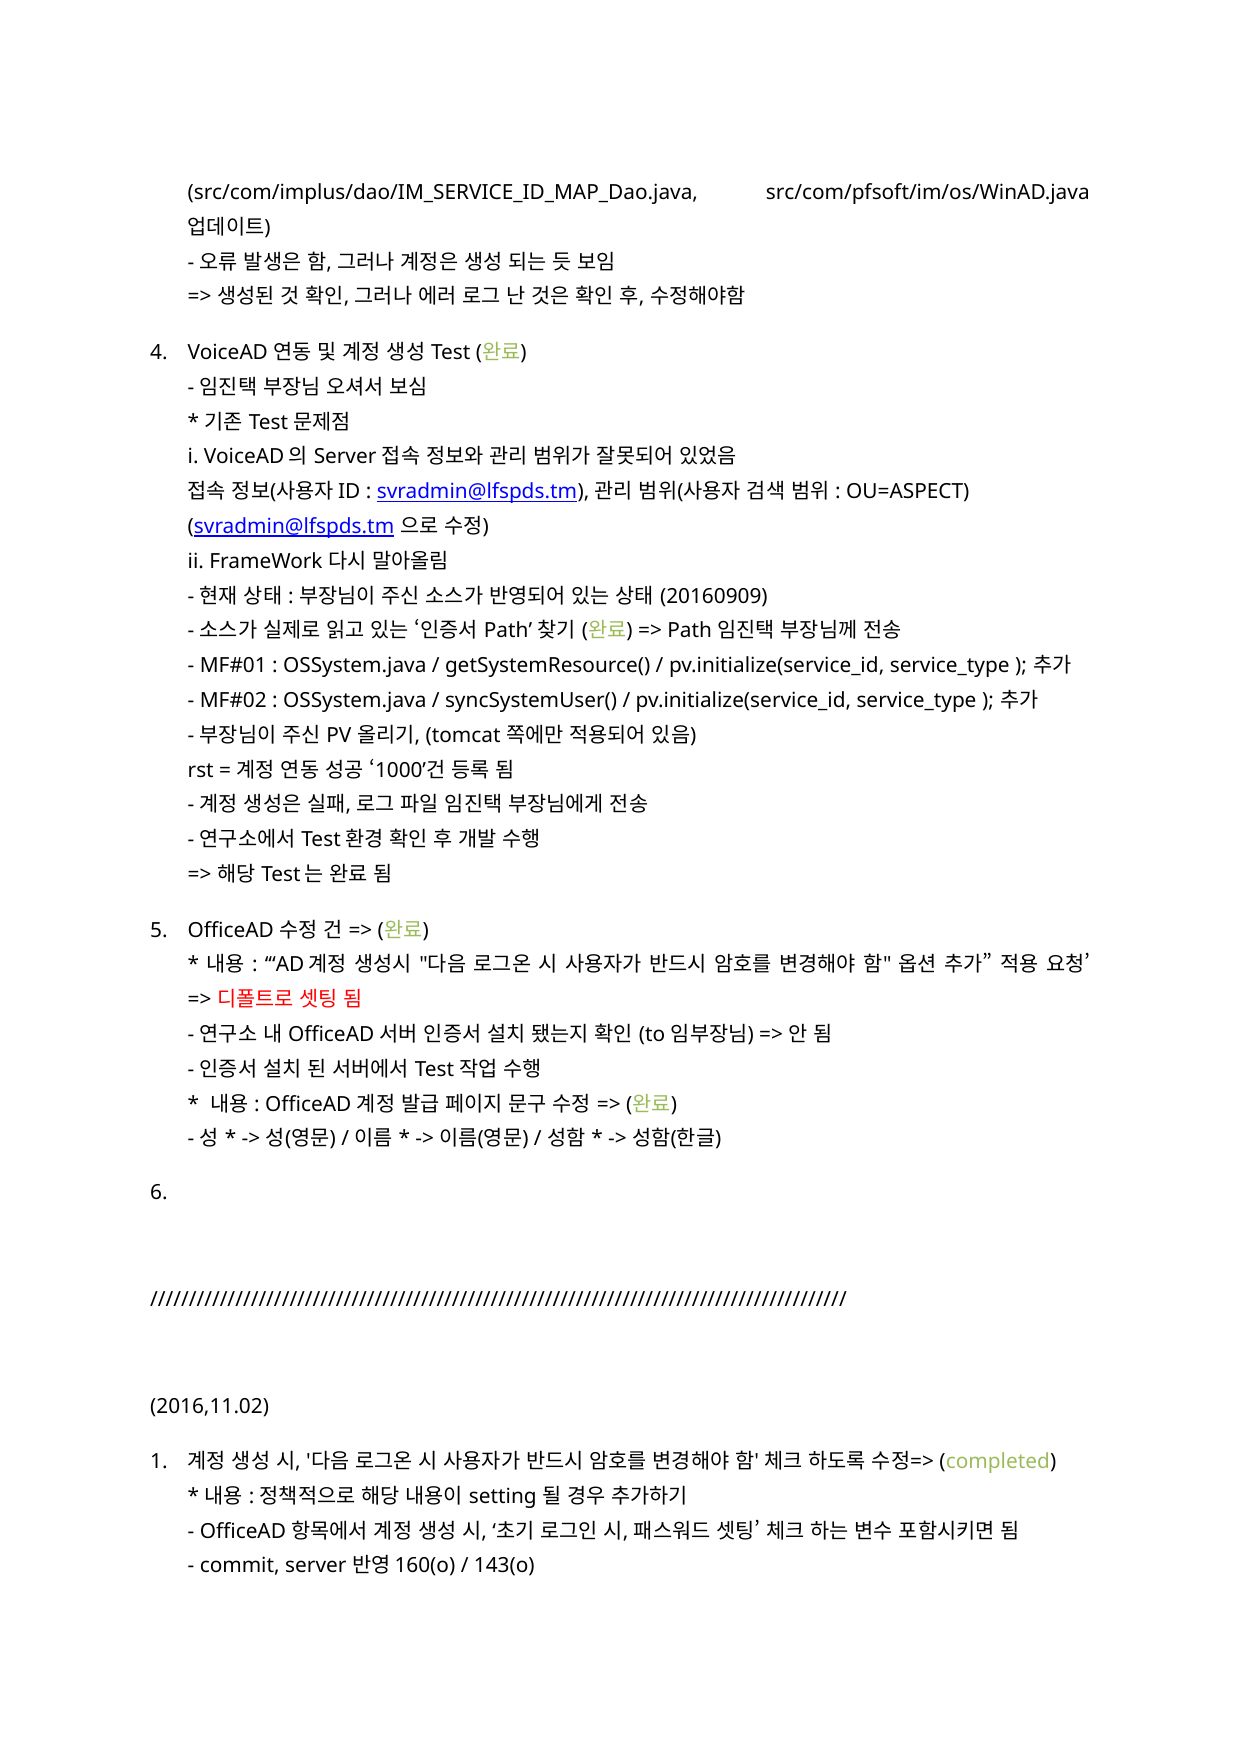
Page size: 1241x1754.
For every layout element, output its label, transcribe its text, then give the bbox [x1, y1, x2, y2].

text (2016,11.02) [150, 1391, 1090, 1419]
text ////////////////////////////////////////////////////////////////////////////////////////// [150, 1284, 1090, 1312]
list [150, 1444, 1090, 1579]
list OfficeAD 수정 건 => (완료) * 내용 : ‘“AD계정 생성시 "다음 로그온 시 사용자가 반드시 암호를 변경해야 함" 옵션 추가” 적용 요청’ => 디폴트로 셋팅 됨 - 연구소 내 OfficeAD 서버 인증서 설치 됐는지 확인 (to 임부장님) => 안 됨 - 인증서 설치 된 서버에서 Test 작업 수행 * 내용 : OfficeAD 계정 발급 페이지 문구 수정 => (완료) - 성 * -> 성(영문) / 이름 * -> 이름(영문) / 성함 * -> 성함(한글) [150, 913, 1090, 1152]
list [150, 177, 1090, 310]
list VoiceAD 연동 및 계정 생성 Test (완료) - 임진택 부장님 오셔서 보심 * 기존 Test 문제점 i. VoiceAD의 Server 접속 정보와 관리 범위가 잘못되어 있었음 접속 정보(사용자ID : svradmin@lfspds.tm), 관리 범위(사용자 검색 범위 : OU=ASPECT) (svradmin@lfspds.tm 으로 수정) ii. FrameWork 다시 말아올림 - 현재 상태 : 부장님이 주신 소스가 반영되어 있는 상태 (20160909) - 소스가 실제로 읽고 있는 ‘인증서 Path’ 찾기 (완료) => Path 임진택 부장님께 전송 - MF#01 : OSSystem.java / getSystemResource() / pv.initialize(service_id, service_type ); 추가 - MF#02 : OSSystem.java / syncSystemUser() / pv.initialize(service_id, service_type ); 추가 - 부장님이 주신 PV 올리기, (tomcat 쪽에만 적용되어 있음) rst = 계정 연동 성공 ‘1000’건 등록 됨 - 계정 생성은 실패, 로그 파일 임진택 부장님에게 전송 - 연구소에서 Test환경 확인 후 개발 수행 => 해당 Test는 완료 됨 [150, 335, 1090, 887]
